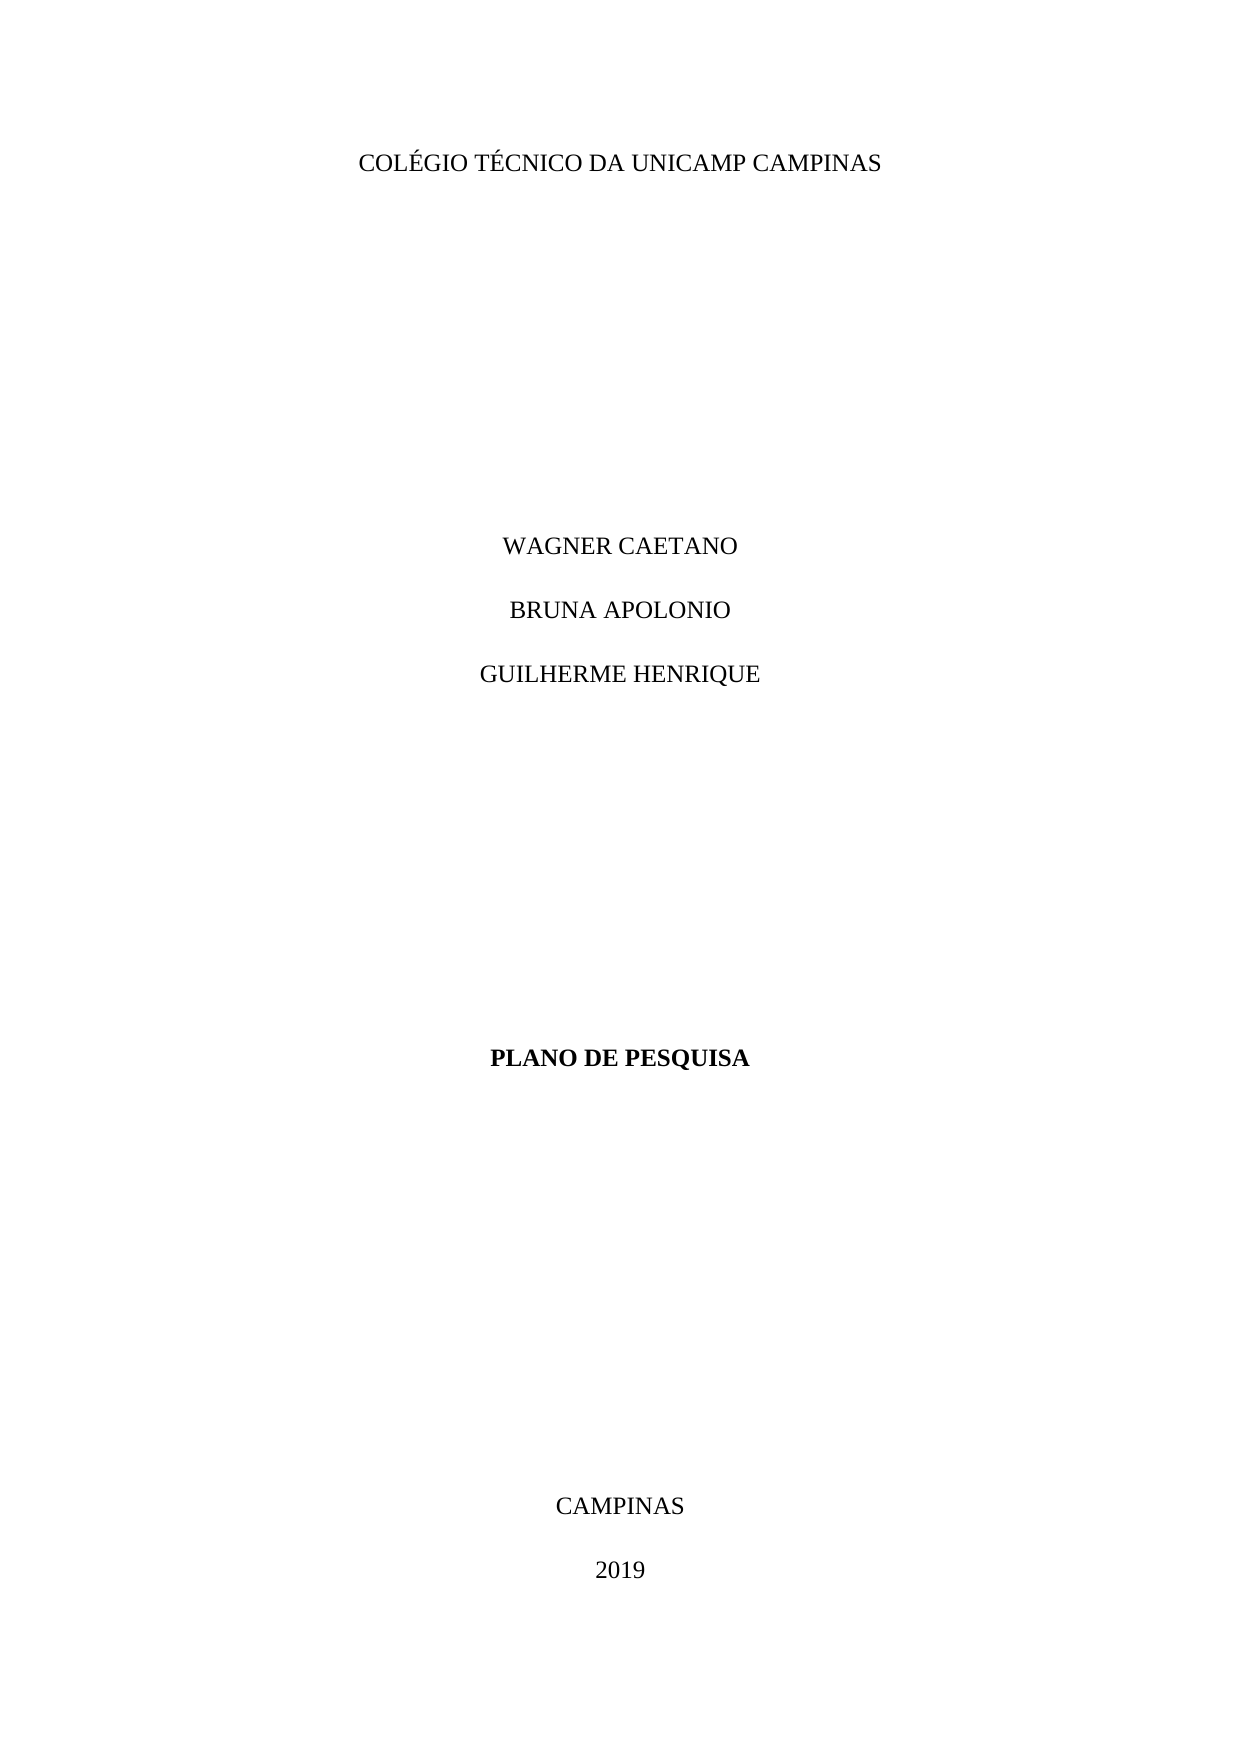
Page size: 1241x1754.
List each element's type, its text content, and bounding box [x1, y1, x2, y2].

text PLANO DE PESQUISA [177, 1043, 1063, 1072]
text GUILHERME HENRIQUE [177, 659, 1063, 688]
text BRUNA APOLONIO [177, 595, 1063, 624]
text WAGNER CAETANO [177, 531, 1063, 560]
text CAMPINAS [177, 1491, 1063, 1519]
text 2019 [177, 1555, 1063, 1583]
text COLÉGIO TÉCNICO DA UNICAMP CAMPINAS [177, 148, 1063, 176]
